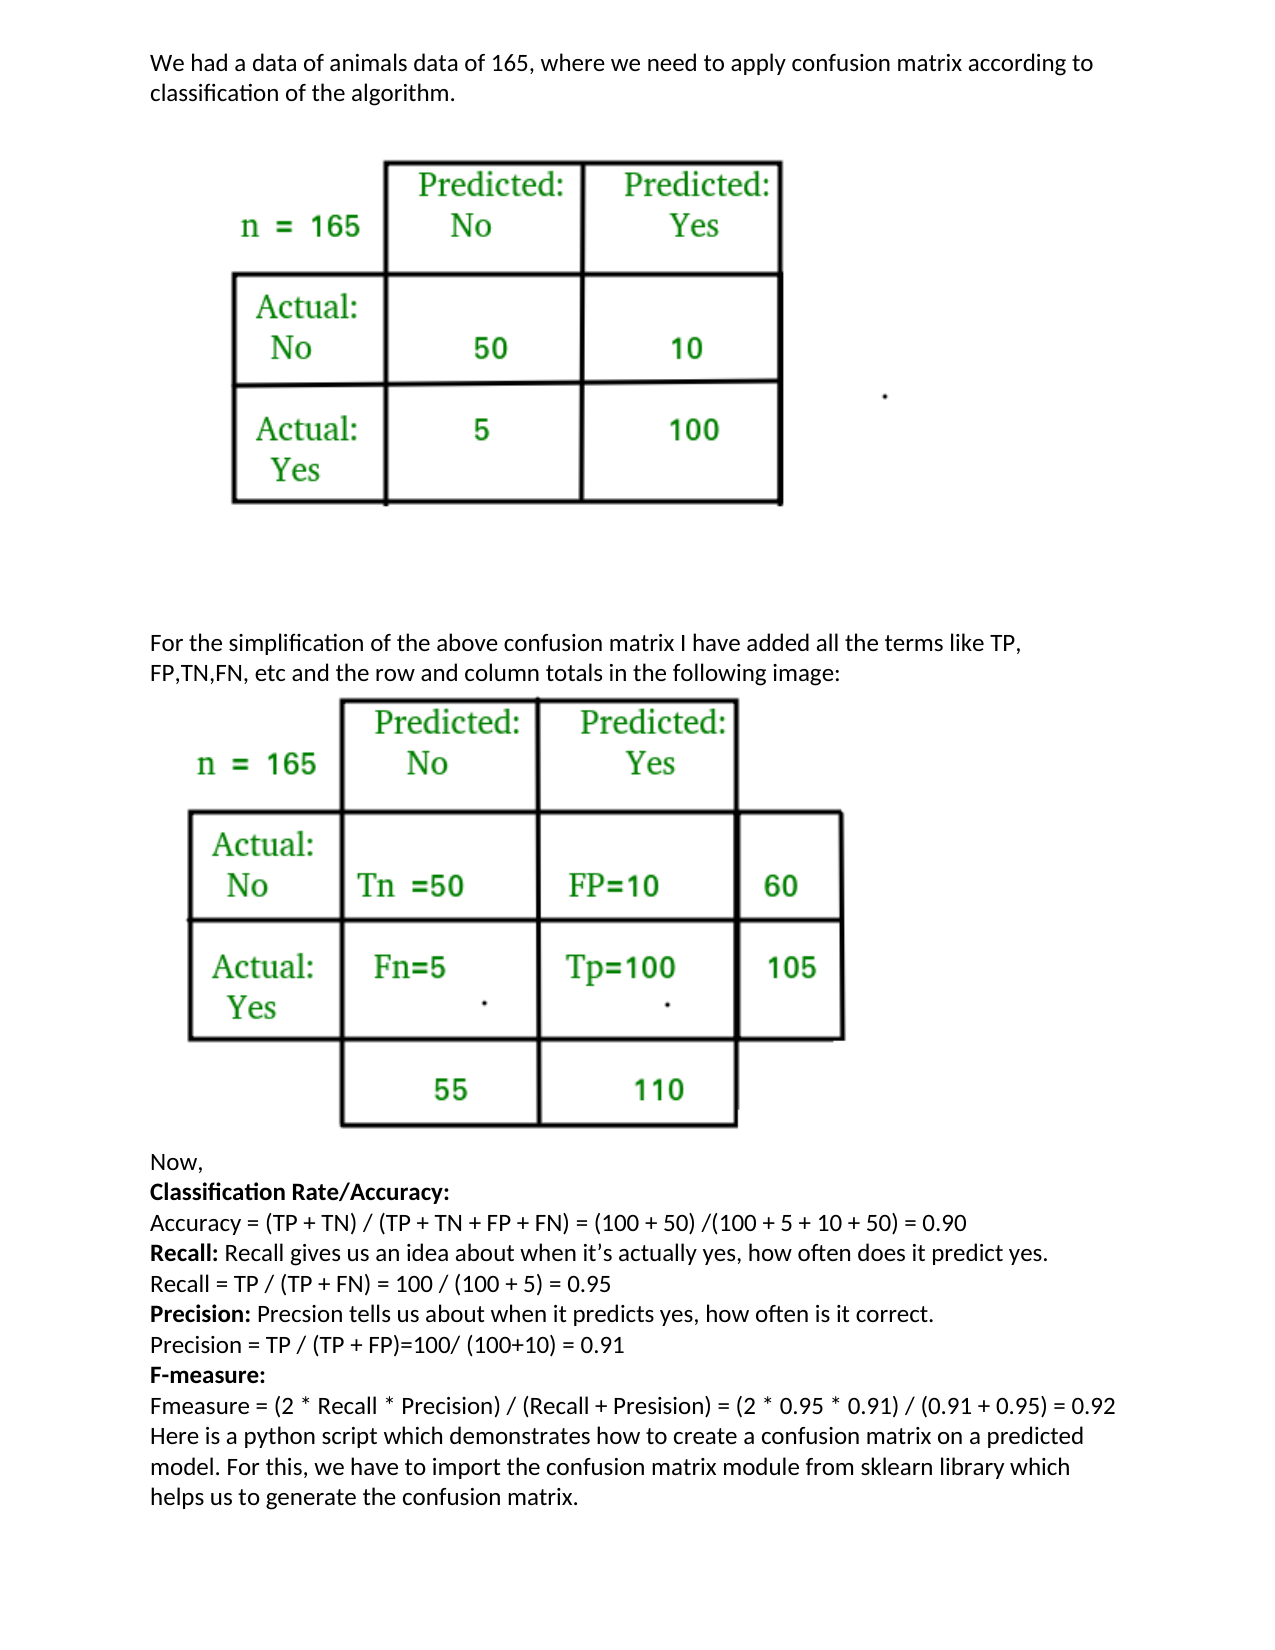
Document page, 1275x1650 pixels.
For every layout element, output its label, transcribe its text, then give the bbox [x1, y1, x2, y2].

picture [150, 687, 904, 1146]
text Precision: Precsion tells us about when it predicts yes, how often is it correct. Precision = TP / (TP + FP)=100/ (100+10) = 0.91 [150, 1298, 1125, 1359]
text F-measure: Fmeasure = (2 * Recall * Precision) / (Recall + Presision) = (2 * 0.95 * 0.91) / (0.91 + 0.95) = 0.92 [150, 1359, 1125, 1420]
picture [150, 107, 904, 566]
text Recall: Recall gives us an idea about when it’s actually yes, how often does it predict yes. Recall = TP / (TP + FN) = 100 / (100 + 5) = 0.95 [150, 1237, 1125, 1298]
text Here is a python script which demonstrates how to create a confusion matrix on a predicted model. For this, we have to import the confusion matrix module from sklearn library which helps us to generate the confusion matrix. [150, 1420, 1125, 1512]
